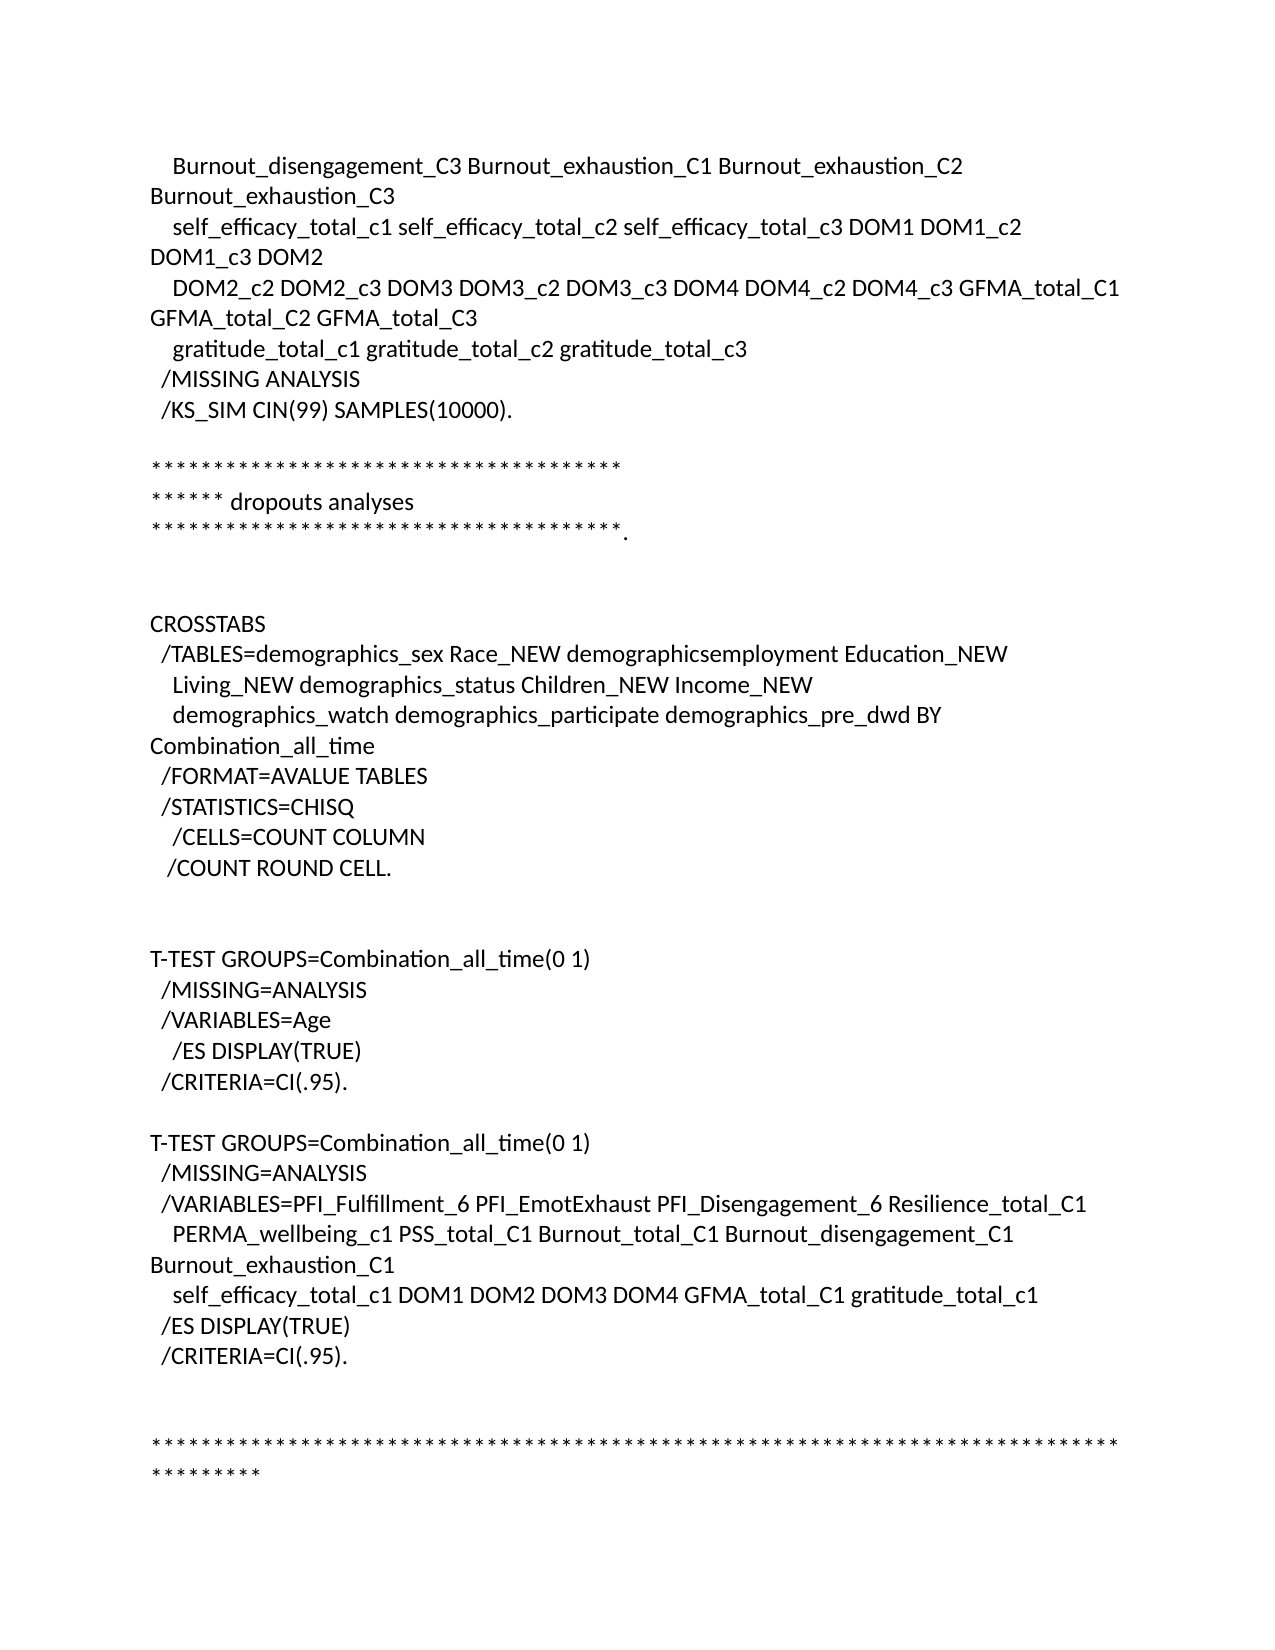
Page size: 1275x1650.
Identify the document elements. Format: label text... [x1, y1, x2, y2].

text **************************************. [150, 516, 1125, 547]
text ************************************** [150, 455, 1125, 486]
text CROSSTABS [150, 608, 1125, 638]
text T-TEST GROUPS=Combination_all_time(0 1) [150, 1127, 1125, 1157]
text PERMA_wellbeing_c1 PSS_total_C1 Burnout_total_C1 Burnout_disengagement_C1 Burnout_exhaustion_C1 [150, 1218, 1125, 1279]
text /FORMAT=AVALUE TABLES [150, 760, 1125, 791]
text /TABLES=demographics_sex Race_NEW demographicsemployment Education_NEW [150, 638, 1125, 669]
text /VARIABLES=PFI_Fulfillment_6 PFI_EmotExhaust PFI_Disengagement_6 Resilience_total_C1 [150, 1188, 1125, 1218]
text self_efficacy_total_c1 self_efficacy_total_c2 self_efficacy_total_c3 DOM1 DOM1_c2 DOM1_c3 DOM2 [150, 211, 1125, 272]
text Living_NEW demographics_status Children_NEW Income_NEW [150, 669, 1125, 699]
text /VARIABLES=Age [150, 1004, 1125, 1035]
text gratitude_total_c1 gratitude_total_c2 gratitude_total_c3 [150, 333, 1125, 364]
text /ES DISPLAY(TRUE) [150, 1310, 1125, 1340]
text T-TEST GROUPS=Combination_all_time(0 1) [150, 943, 1125, 974]
text DOM2_c2 DOM2_c3 DOM3 DOM3_c2 DOM3_c3 DOM4 DOM4_c2 DOM4_c3 GFMA_total_C1 GFMA_total_C2 GFMA_total_C3 [150, 272, 1125, 333]
text /MISSING ANALYSIS [150, 364, 1125, 394]
text ****** dropouts analyses [150, 486, 1125, 516]
text /ES DISPLAY(TRUE) [150, 1035, 1125, 1066]
text *************************************************************************************** [150, 1432, 1125, 1493]
text /CRITERIA=CI(.95). [150, 1066, 1125, 1096]
text /CELLS=COUNT COLUMN [150, 821, 1125, 852]
text demographics_watch demographics_participate demographics_pre_dwd BY Combination_all_time [150, 699, 1125, 760]
text /COUNT ROUND CELL. [150, 852, 1125, 882]
text Burnout_disengagement_C3 Burnout_exhaustion_C1 Burnout_exhaustion_C2 Burnout_exhaustion_C3 [150, 150, 1125, 211]
text /KS_SIM CIN(99) SAMPLES(10000). [150, 394, 1125, 425]
text /CRITERIA=CI(.95). [150, 1340, 1125, 1371]
text /STATISTICS=CHISQ [150, 791, 1125, 821]
text /MISSING=ANALYSIS [150, 1157, 1125, 1188]
text /MISSING=ANALYSIS [150, 974, 1125, 1004]
text self_efficacy_total_c1 DOM1 DOM2 DOM3 DOM4 GFMA_total_C1 gratitude_total_c1 [150, 1279, 1125, 1310]
